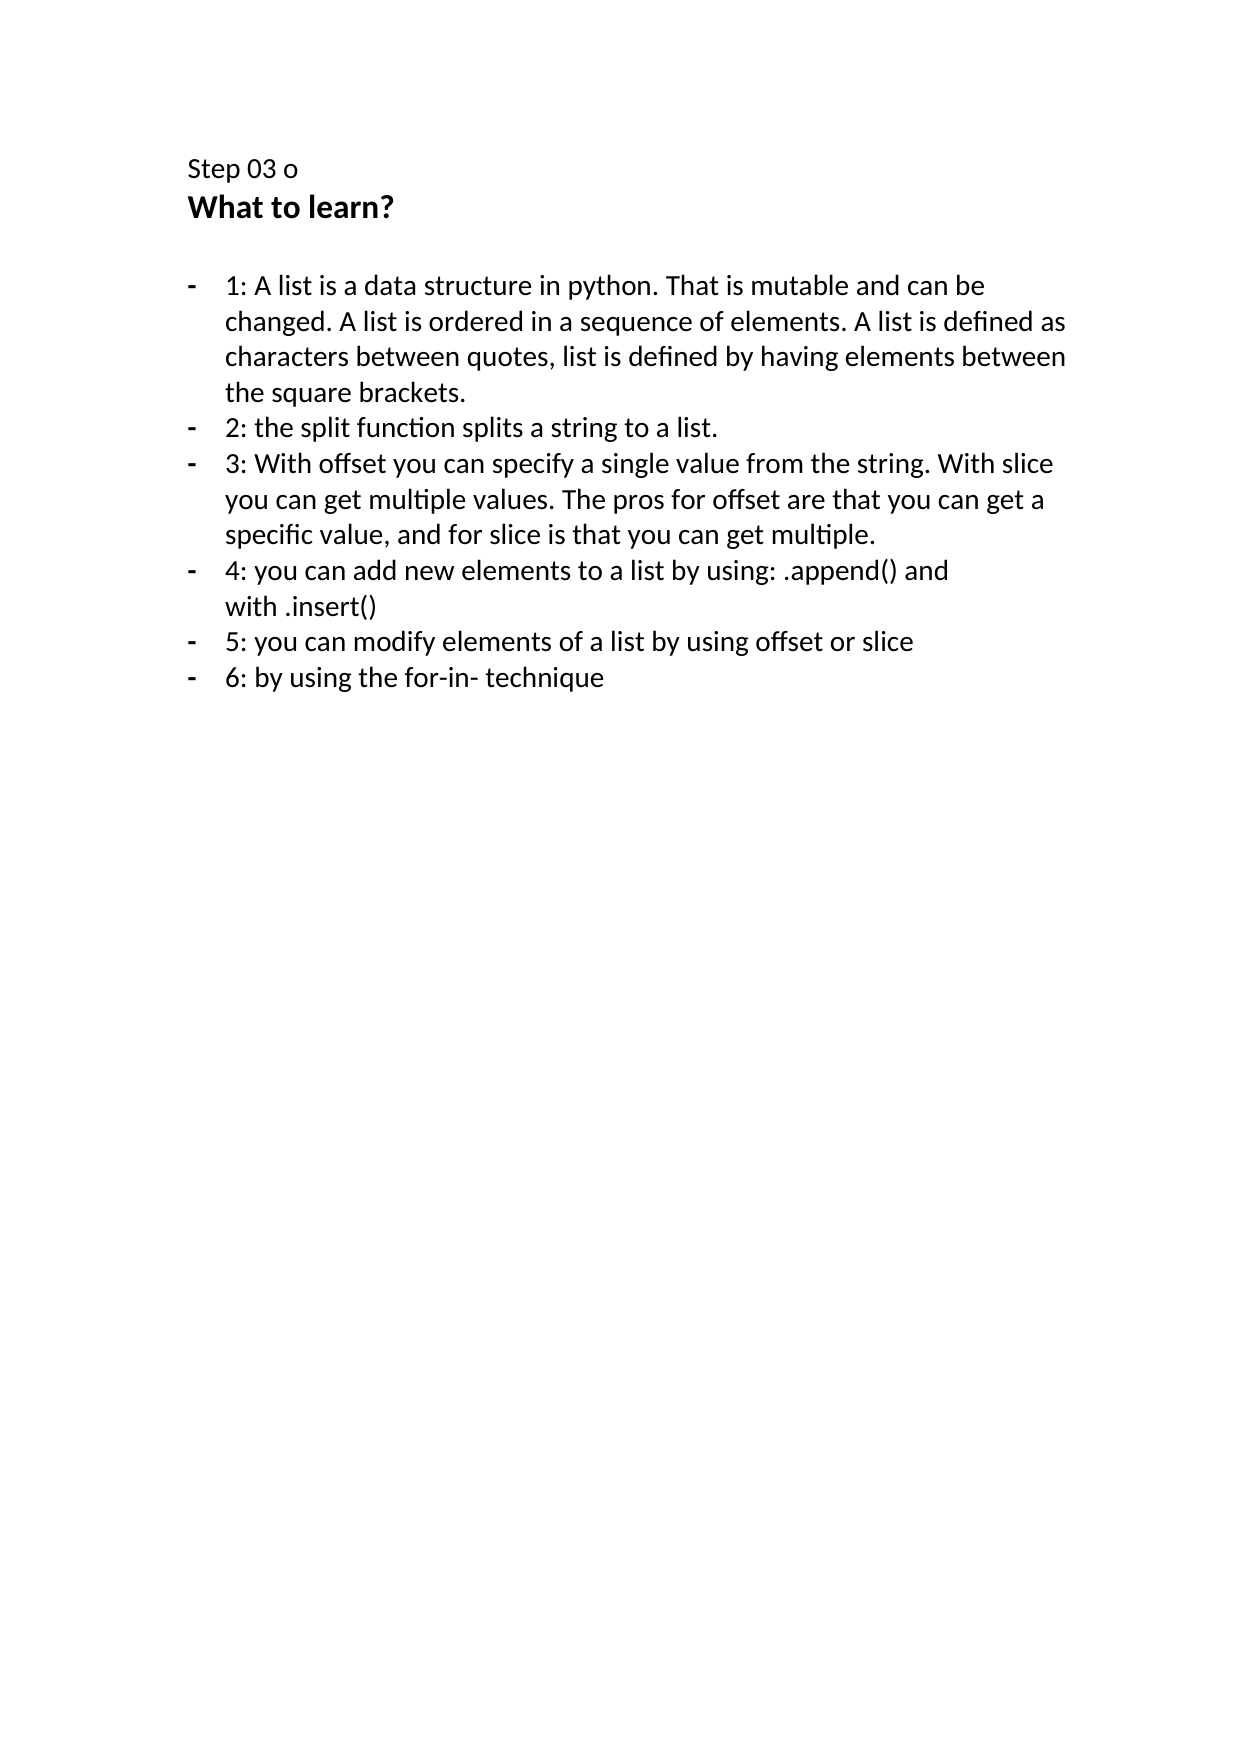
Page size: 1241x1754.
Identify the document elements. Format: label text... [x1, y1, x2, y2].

text Step 03 o [187, 150, 1090, 186]
list 2: the split function splits a string to a list. [187, 409, 1090, 445]
list 5: you can modify elements of a list by using offset or slice [187, 623, 1090, 659]
list 6: by using the for-in- technique [187, 659, 1090, 694]
list 4: you can add new elements to a list by using: .append() and with .insert() [187, 552, 1090, 623]
list 1: A list is a data structure in python. That is mutable and can be changed. A list is ordered in a sequence of elements. A list is defined as characters between quotes, list is defined by having elements between the square brackets. [187, 267, 1090, 409]
text What to learn? [187, 186, 1090, 226]
list 3: With offset you can specify a single value from the string. With slice you can get multiple values. The pros for offset are that you can get a specific value, and for slice is that you can get multiple. [187, 445, 1090, 552]
